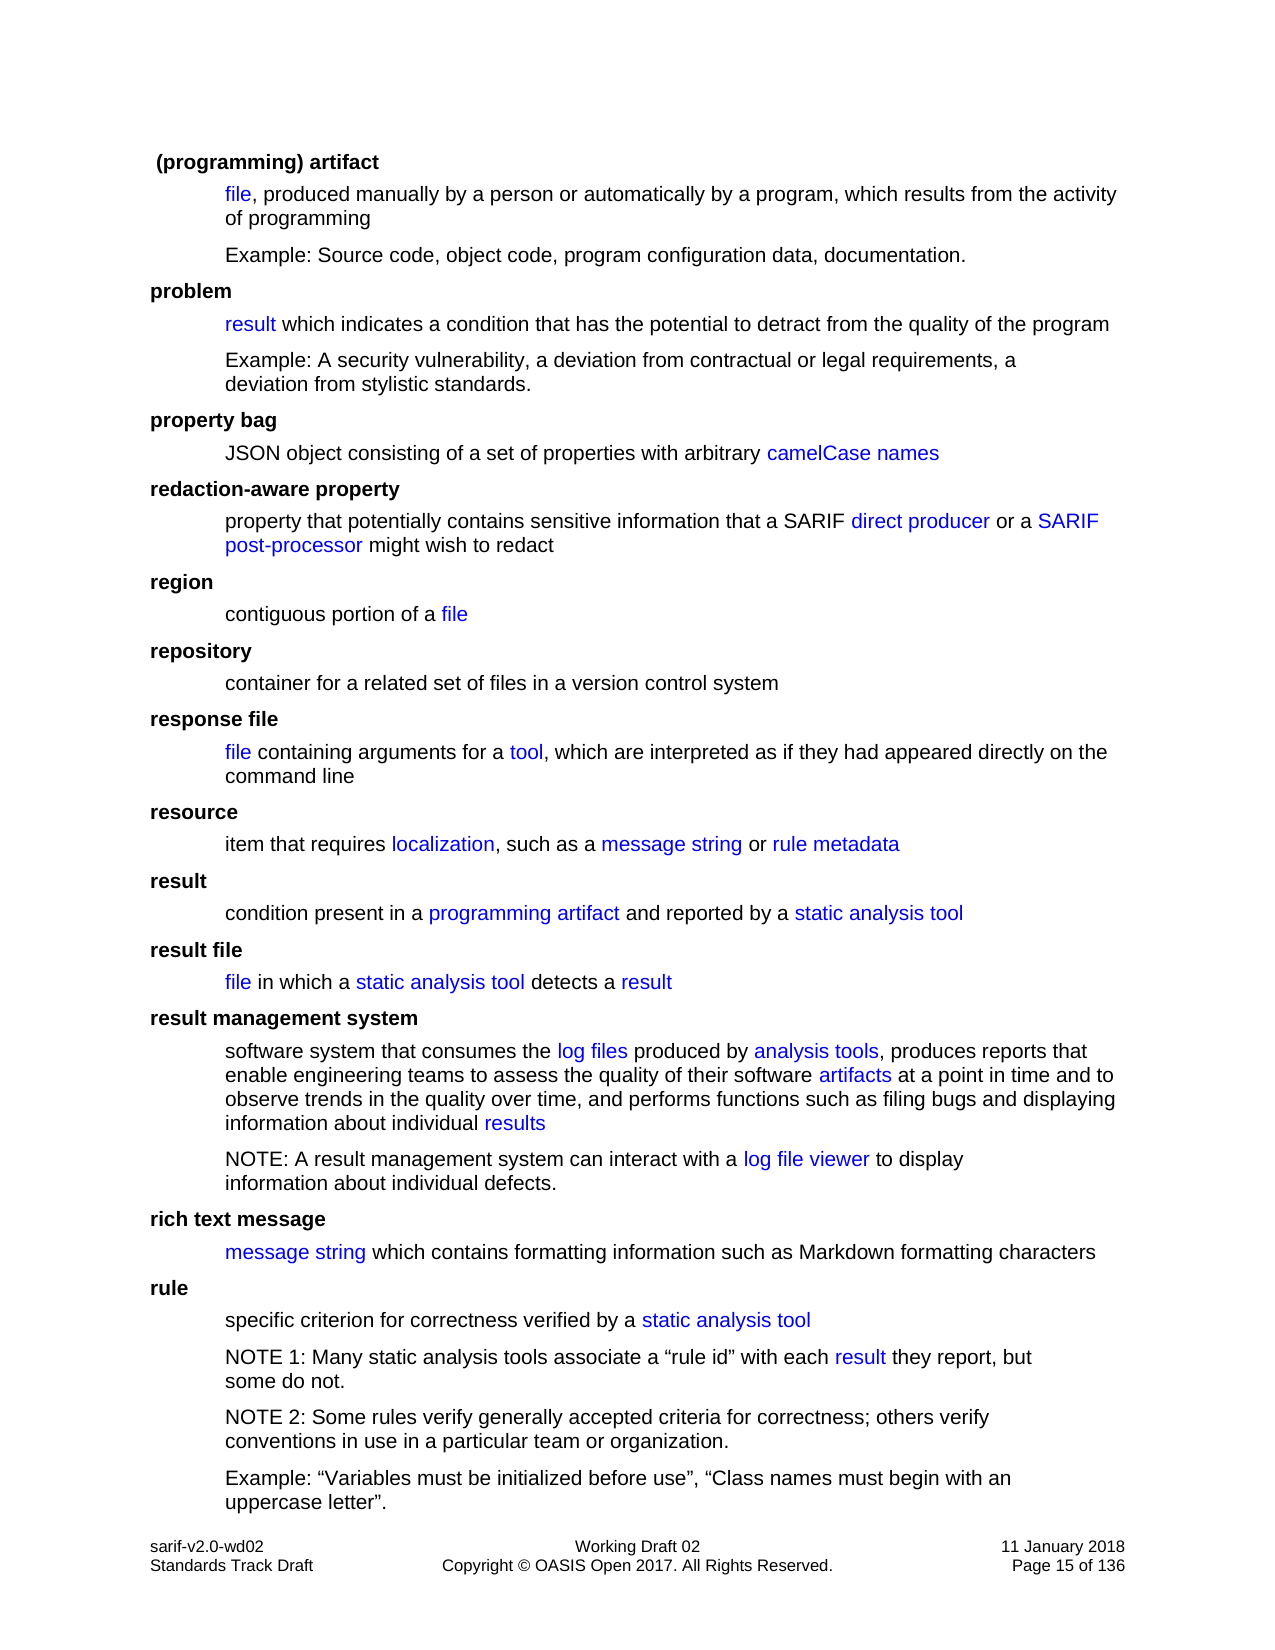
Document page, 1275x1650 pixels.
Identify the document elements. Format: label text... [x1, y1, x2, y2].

text repository [150, 638, 825, 662]
text NOTE: A result management system can interact with a log file viewer to display information about individual defects. [225, 1147, 1050, 1195]
text file, produced manually by a person or automatically by a program, which results from the activity of programming [225, 182, 1125, 230]
text software system that consumes the log files produced by analysis tools, produces reports that enable engineering teams to assess the quality of their software artifacts at a point in time and to observe trends in the quality over time, and performs functions such as filing bugs and displaying information about individual results [225, 1038, 1125, 1134]
text result which indicates a condition that has the potential to detract from the quality of the program [225, 311, 1125, 335]
text Example: Source code, object code, program configuration data, documentation. [225, 243, 1050, 267]
text condition present in a programming artifact and reported by a static analysis tool [225, 901, 1125, 925]
text resource [150, 800, 825, 824]
text specific criterion for correctness verified by a static analysis tool [225, 1308, 1125, 1332]
text response file [150, 707, 825, 731]
text result management system [150, 1006, 825, 1030]
text NOTE 2: Some rules verify generally accepted criteria for correctness; others verify conventions in use in a particular team or organization. [225, 1405, 1050, 1453]
text file in which a static analysis tool detects a result [225, 970, 1125, 994]
text JSON object consisting of a set of properties with arbitrary camelCase names [225, 441, 1125, 464]
text problem [150, 279, 825, 303]
text item that requires localization, such as a message string or rule metadata [225, 832, 1125, 856]
text Example: A security vulnerability, a deviation from contractual or legal requirements, a deviation from stylistic standards. [225, 348, 1050, 396]
text rich text message [150, 1207, 825, 1231]
text container for a related set of files in a version control system [225, 671, 1125, 695]
text NOTE 1: Many static analysis tools associate a “rule id” with each result they report, but some do not. [225, 1345, 1050, 1393]
text region [150, 570, 825, 594]
text redaction-aware property [150, 477, 825, 501]
text result [150, 869, 825, 893]
text result file [150, 937, 825, 961]
text property that potentially contains sensitive information that a SARIF direct producer or a SARIF post-processor might wish to redact [225, 509, 1125, 557]
text contiguous portion of a file [225, 602, 1125, 626]
text file containing arguments for a tool, which are interpreted as if they had appeared directly on the command line [225, 739, 1125, 787]
text property bag [150, 408, 825, 432]
text message string which contains formatting information such as Markdown formatting characters [225, 1239, 1125, 1263]
text Example: “Variables must be initialized before use”, “Class names must begin with an uppercase letter”. [225, 1466, 1050, 1513]
text (programming) artifact [150, 150, 825, 174]
text rule [150, 1276, 825, 1300]
